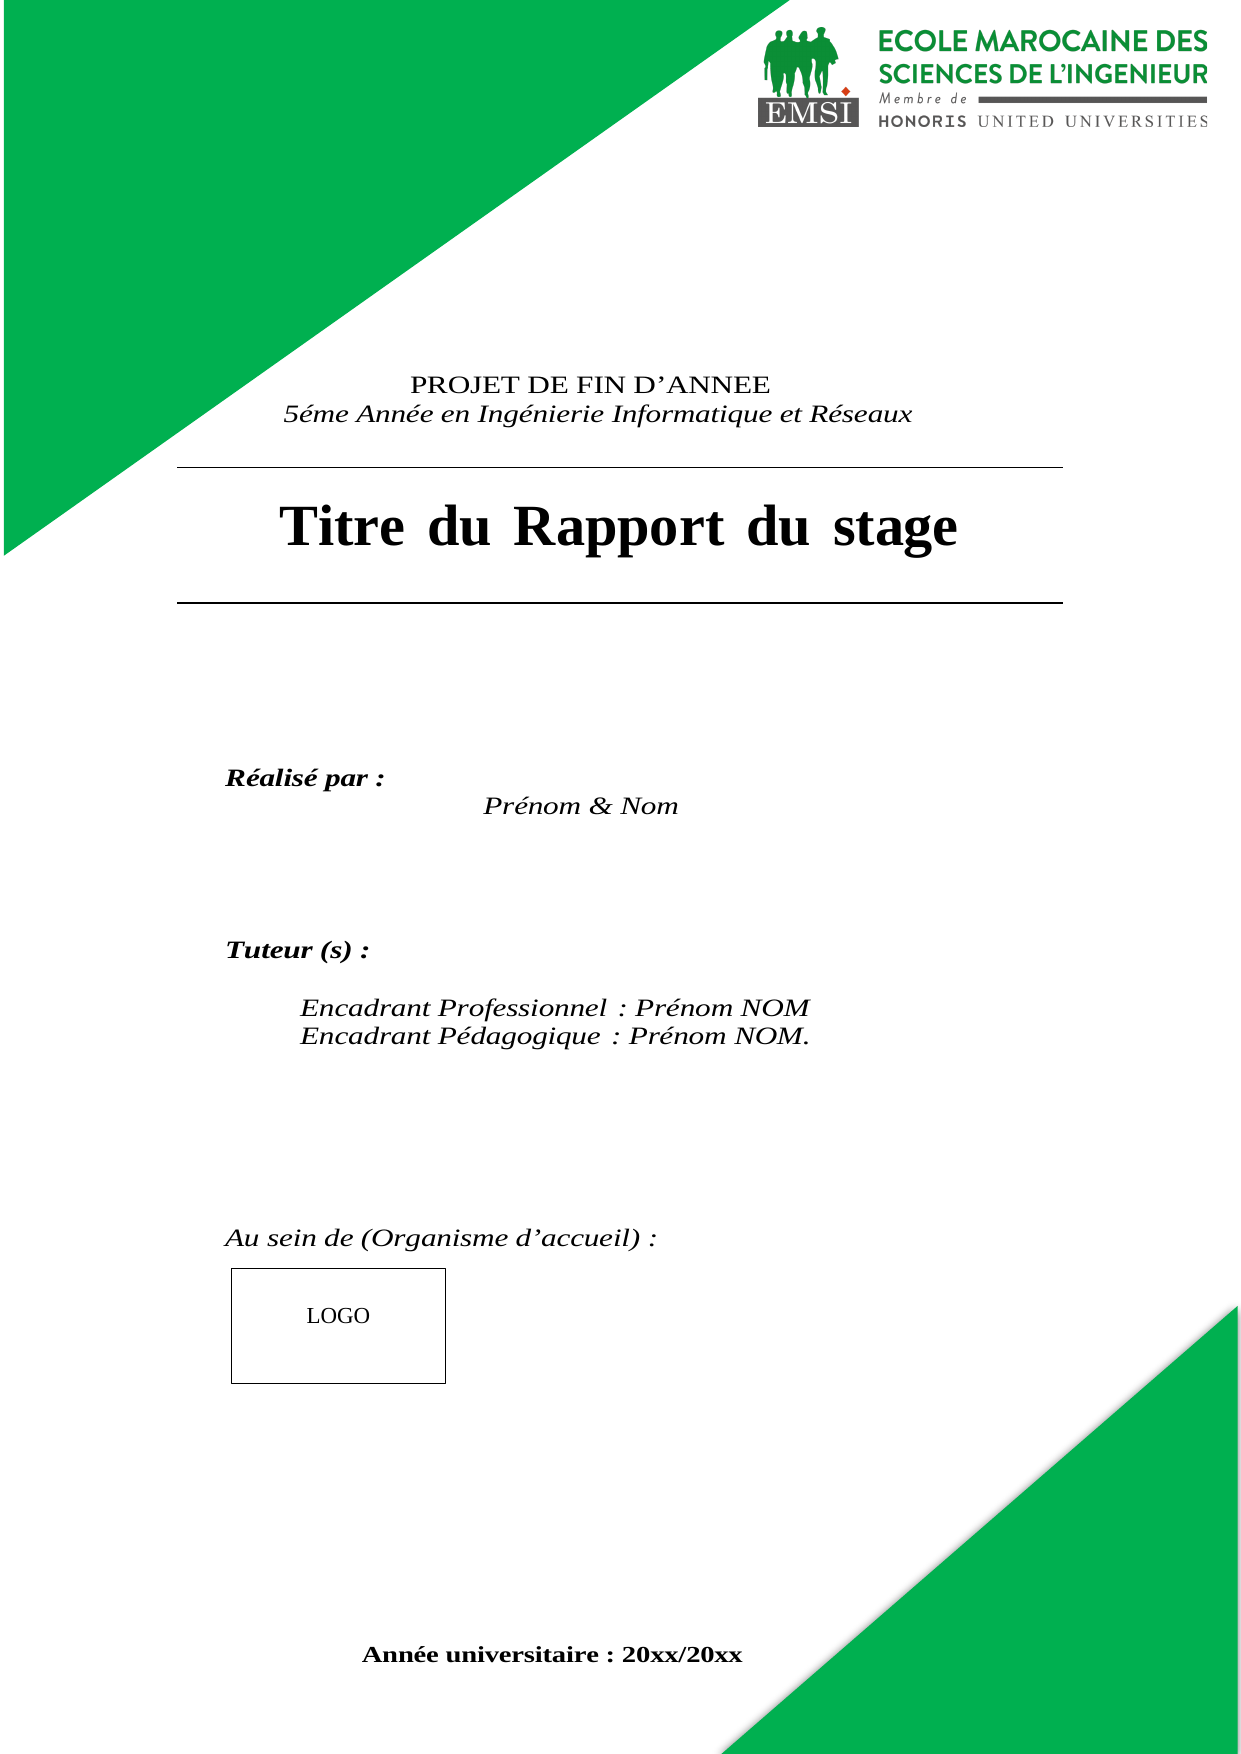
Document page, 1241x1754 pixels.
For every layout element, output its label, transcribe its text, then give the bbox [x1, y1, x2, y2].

title Au sein de (Organisme d’accueil) : [150, 1223, 1105, 1251]
picture [758, 27, 1208, 127]
title Encadrant Professionnel : Prénom NOM [225, 993, 1105, 1021]
title Tuteur (s) : [150, 935, 1105, 964]
text Année universitaire : 20xx/20xx [0, 1641, 841, 1667]
text PROJET DE FIN D’ANNEE [227, 370, 871, 399]
text 5éme Année en Ingénierie Informatique et Réseaux [186, 399, 944, 428]
title Prénom & Nom [483, 791, 1105, 820]
title Réalisé par : [150, 763, 1105, 791]
title Encadrant Pédagogique : Prénom NOM. [300, 1021, 1105, 1050]
